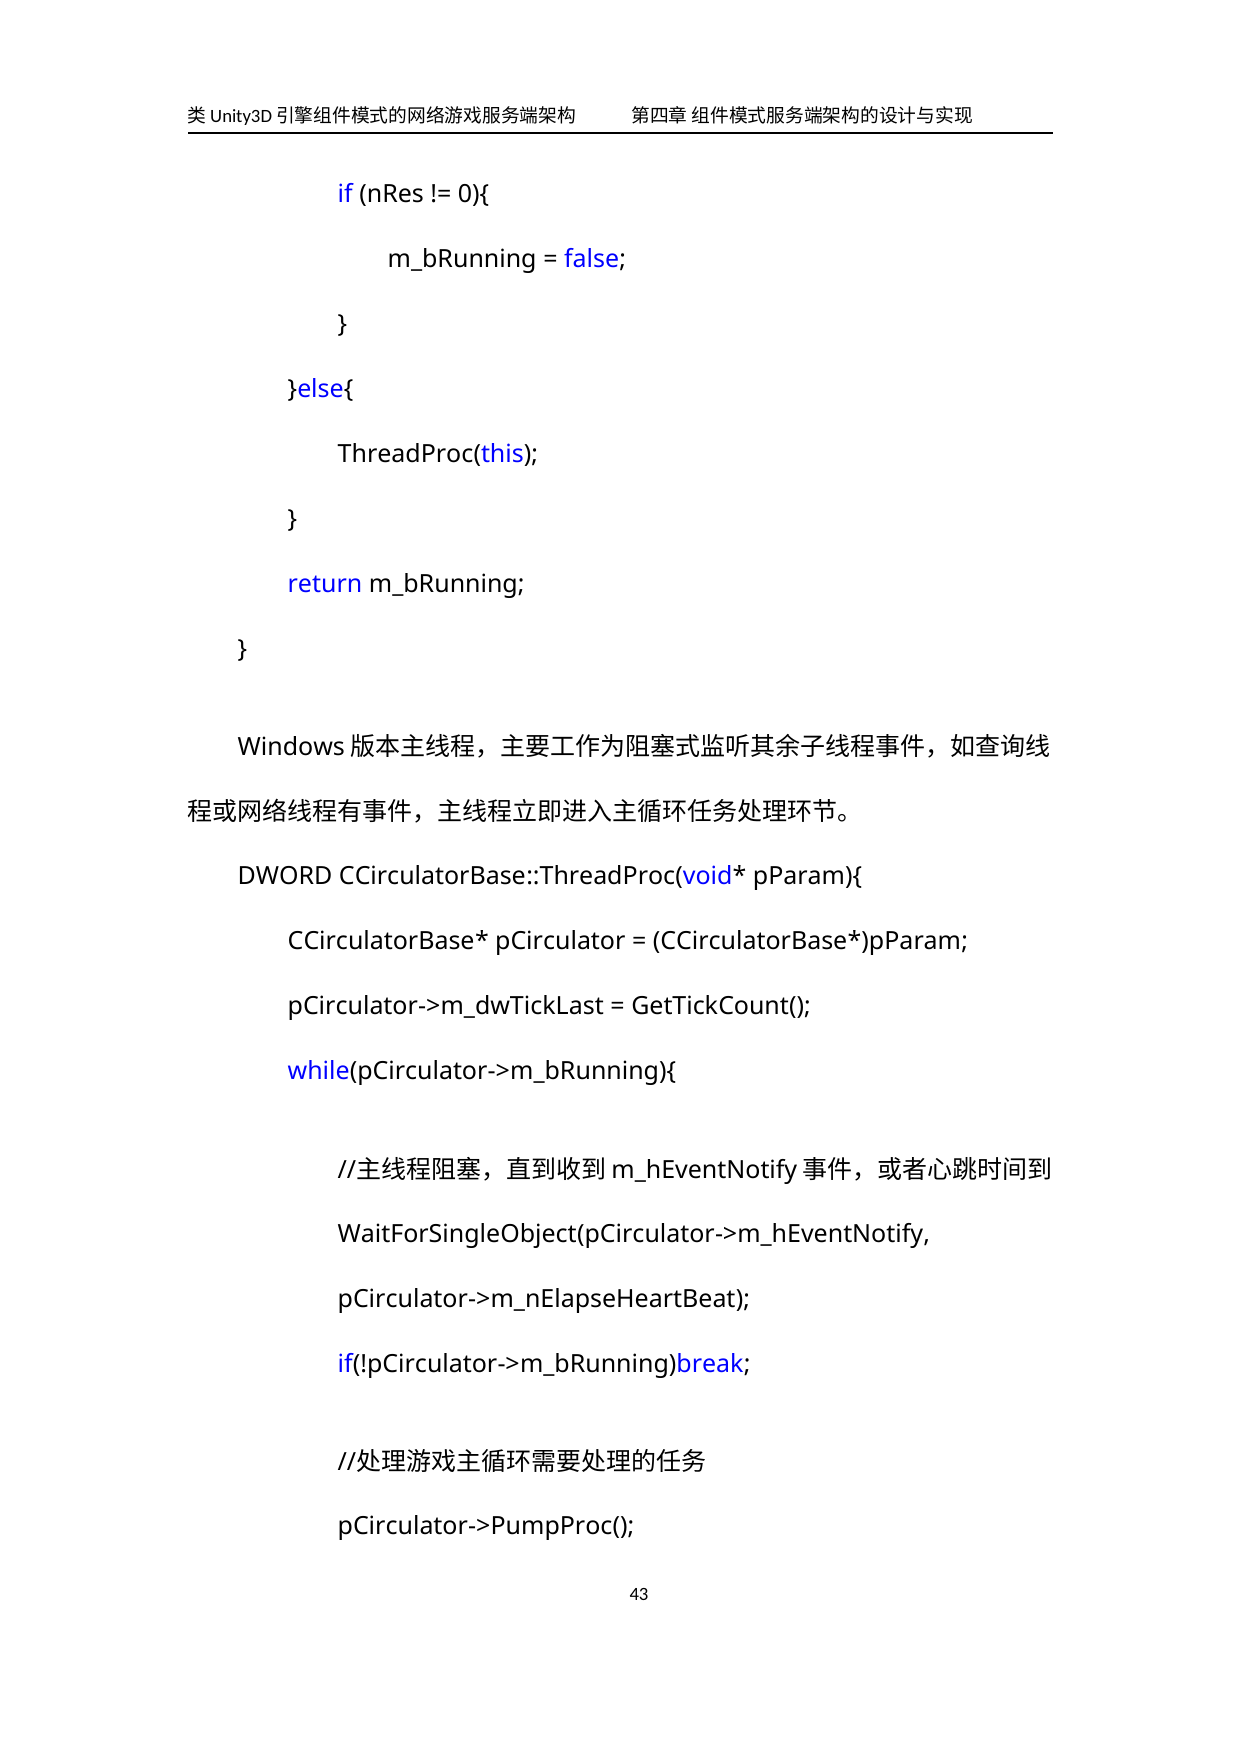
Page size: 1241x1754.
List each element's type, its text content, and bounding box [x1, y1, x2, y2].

text pCirculator->PumpProc(); [187, 1492, 1053, 1557]
text }else{ [187, 355, 1053, 420]
text if (nRes != 0){ [187, 160, 1053, 225]
text m_bRunning = false; [187, 225, 1053, 290]
text CCirculatorBase* pCirculator = (CCirculatorBase*)pParam; [187, 907, 1053, 972]
text //处理游戏主循环需要处理的任务 [187, 1427, 1053, 1492]
text DWORD CCirculatorBase::ThreadProc(void* pParam){ [187, 842, 1053, 907]
text } [187, 290, 1053, 355]
text pCirculator->m_dwTickLast = GetTickCount(); [187, 972, 1053, 1037]
text ThreadProc(this); [187, 420, 1053, 485]
text } [187, 615, 1053, 680]
text //主线程阻塞，直到收到m_hEventNotify事件，或者心跳时间到 [187, 1135, 1053, 1200]
text return m_bRunning; [187, 550, 1053, 615]
text while(pCirculator->m_bRunning){ [187, 1037, 1053, 1102]
text } [187, 485, 1053, 550]
text WaitForSingleObject(pCirculator->m_hEventNotify, [187, 1200, 1053, 1265]
text pCirculator->m_nElapseHeartBeat); [187, 1265, 1053, 1330]
text if(!pCirculator->m_bRunning)break; [187, 1330, 1053, 1395]
text Windows版本主线程，主要工作为阻塞式监听其余子线程事件，如查询线程或网络线程有事件，主线程立即进入主循环任务处理环节。 [187, 712, 1053, 842]
